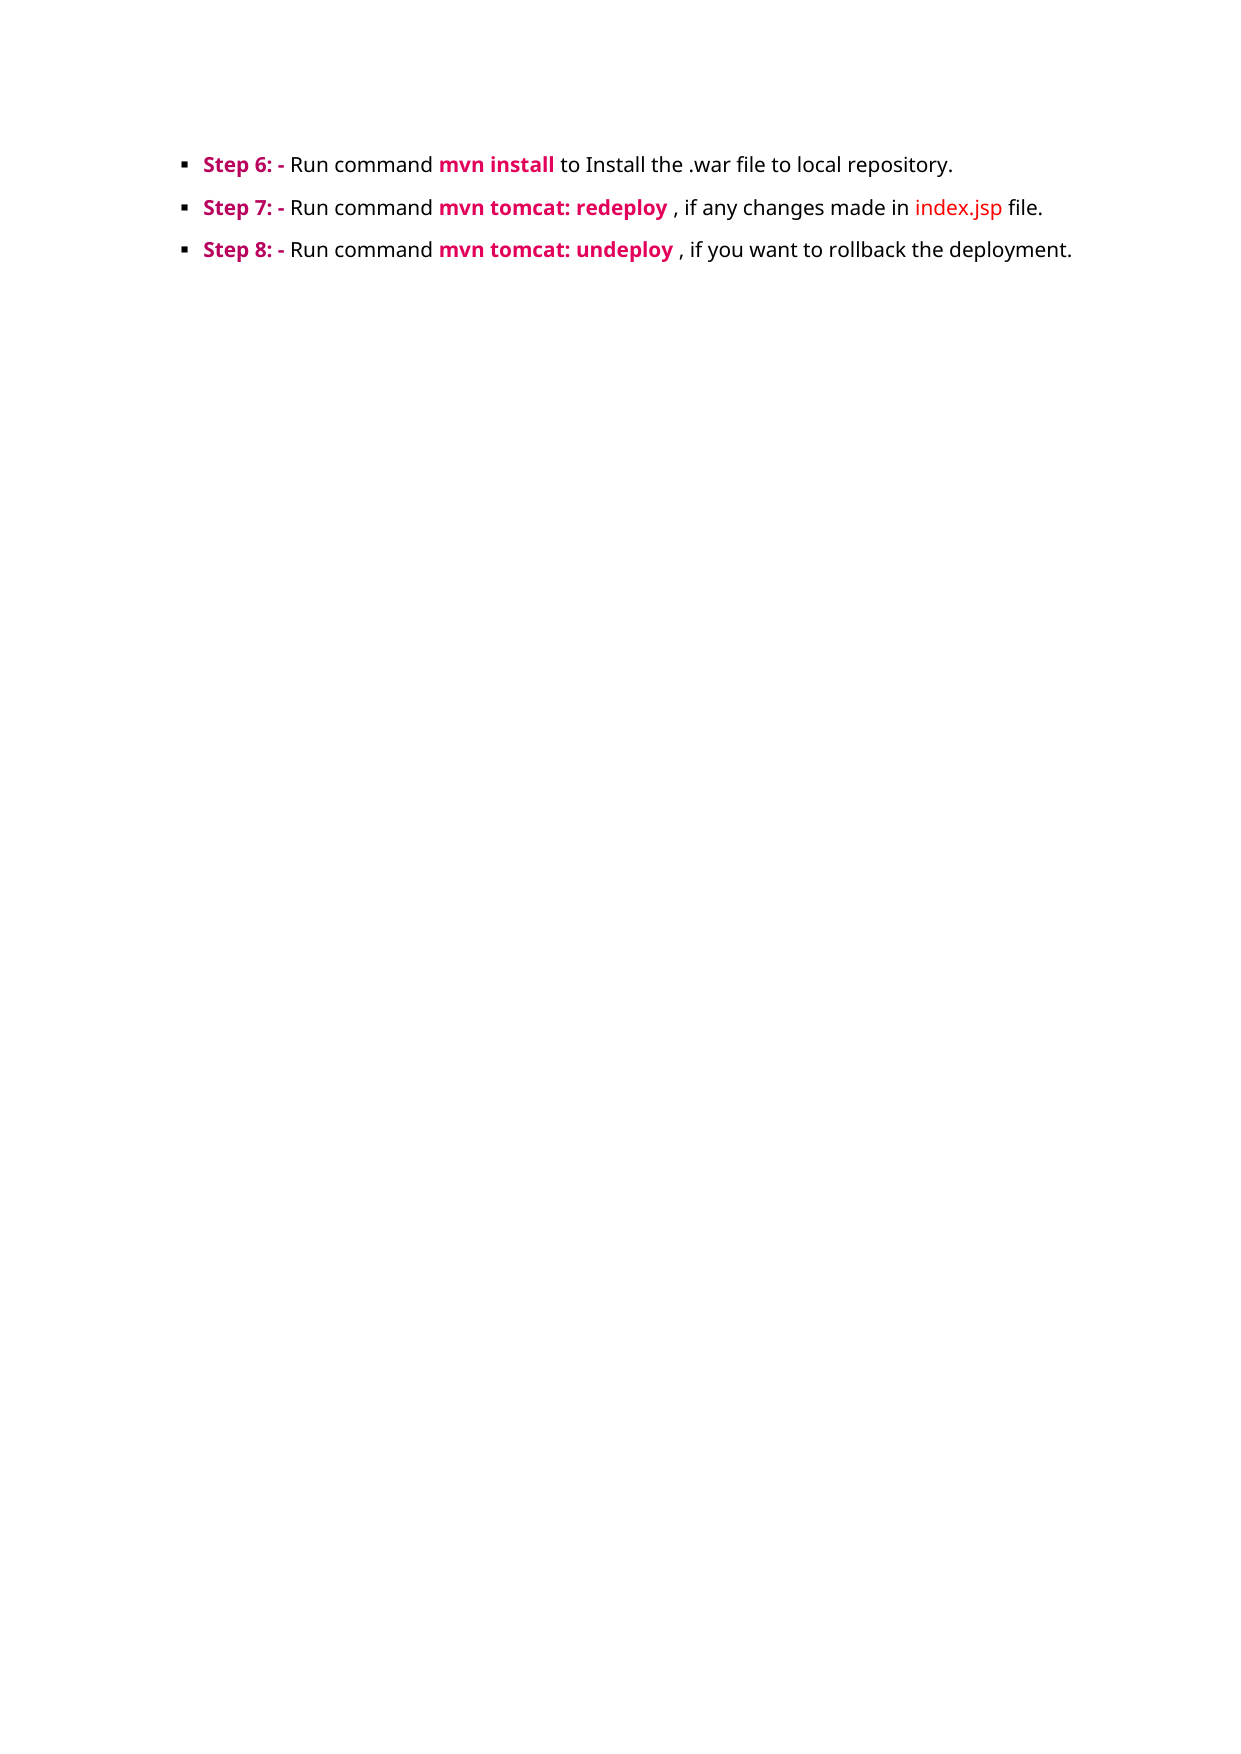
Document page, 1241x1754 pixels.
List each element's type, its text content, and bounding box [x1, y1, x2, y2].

list Step 8: - Run command mvn tomcat: undeploy , if you want to rollback the deployment. [179, 235, 1090, 264]
list Step 7: - Run command mvn tomcat: redeploy , if any changes made in index.jsp file. [179, 193, 1090, 221]
list Step 6: - Run command mvn install to Install the .war file to local repository. [179, 150, 1090, 178]
